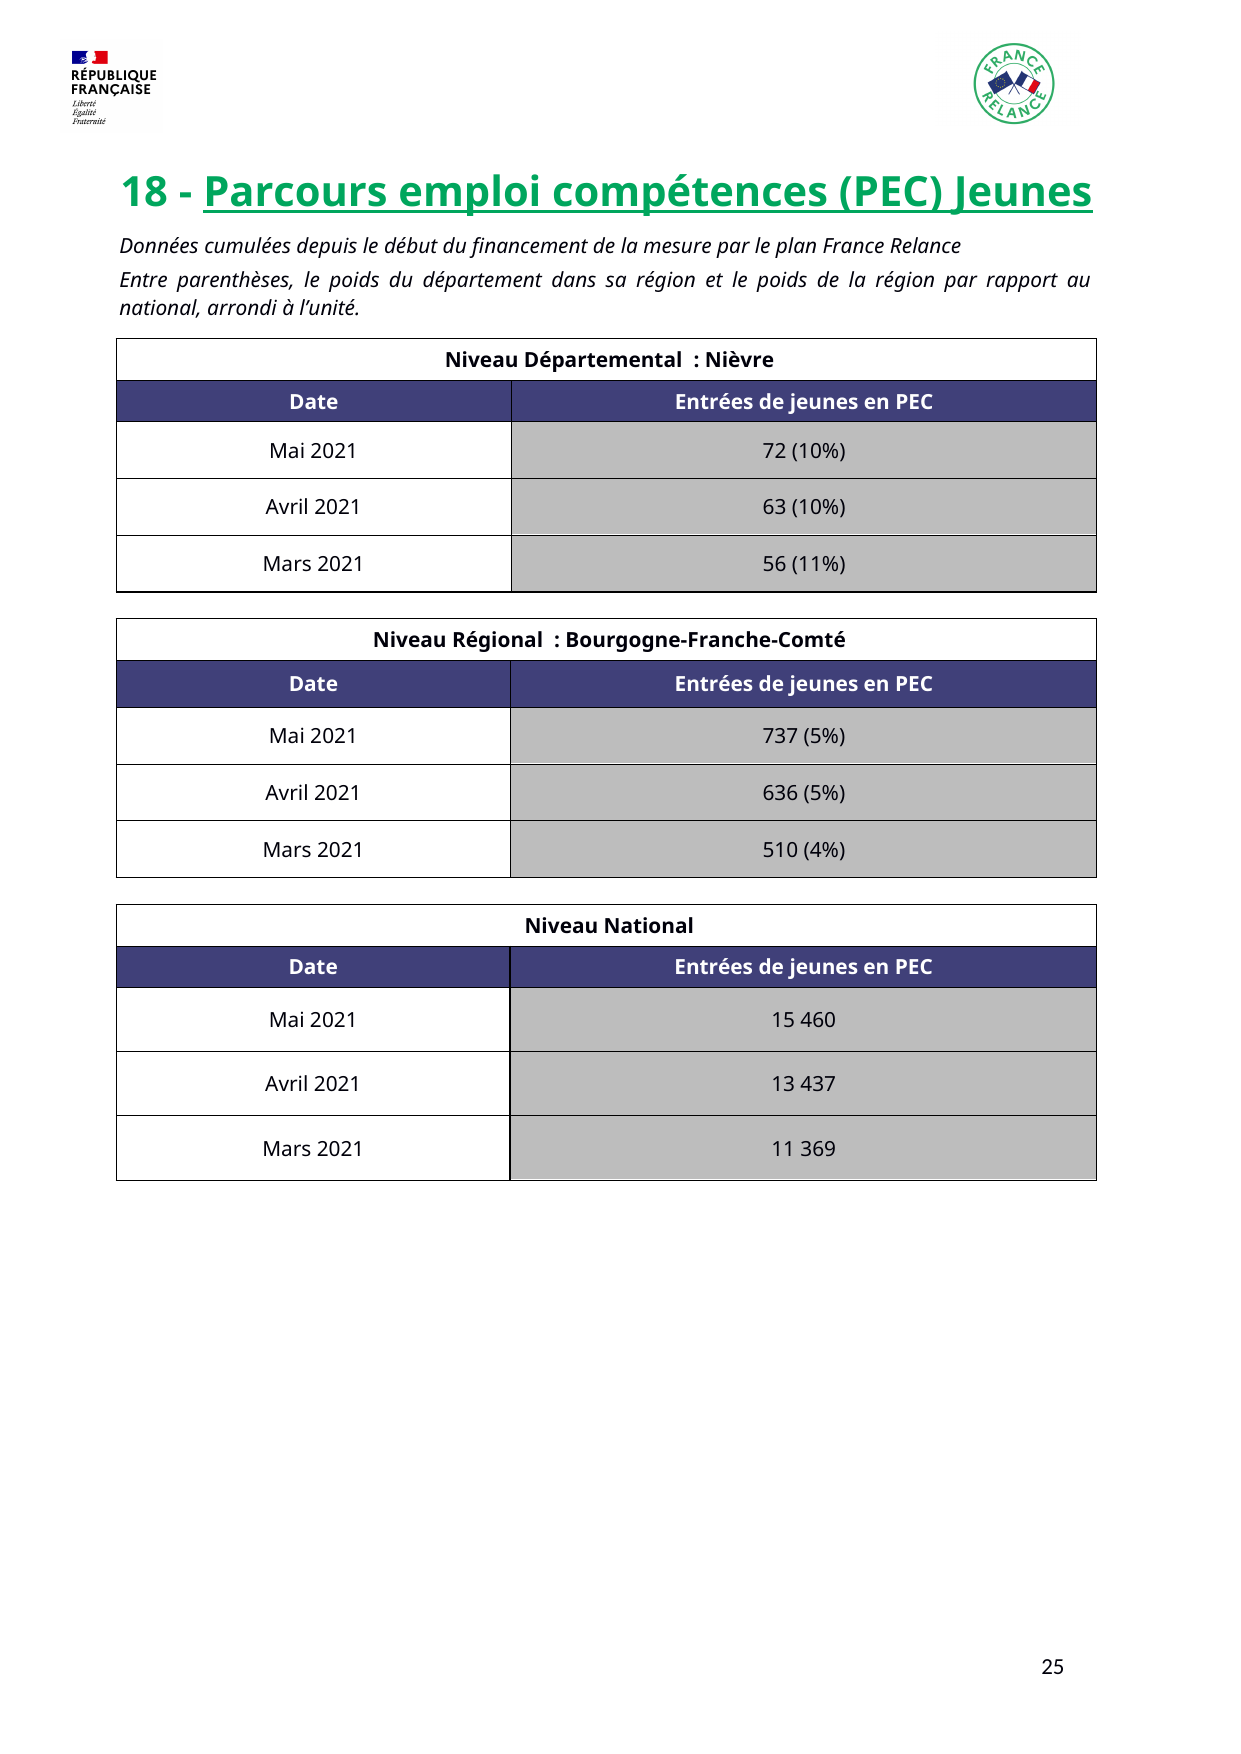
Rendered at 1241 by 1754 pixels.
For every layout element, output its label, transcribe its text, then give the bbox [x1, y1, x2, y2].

table_cell Mai 2021 [117, 988, 509, 1051]
table_cell Avril 2021 [117, 479, 511, 534]
table_cell 15 460 [511, 988, 1096, 1051]
table_cell Mars 2021 [117, 821, 510, 877]
table_cell Entrées de jeunes en PEC [511, 947, 1096, 987]
table_cell 72 (10%) [512, 422, 1096, 478]
table_header Niveau National [117, 905, 1096, 946]
table_cell 11 369 [511, 1116, 1096, 1179]
picture [60, 39, 163, 133]
table_cell 636 (5%) [511, 765, 1096, 820]
table_cell 13 437 [511, 1052, 1096, 1115]
picture [935, 31, 1082, 126]
table_cell Avril 2021 [117, 765, 510, 820]
table_cell Mars 2021 [117, 1116, 509, 1179]
table_cell Mars 2021 [117, 536, 511, 591]
table_cell Entrées de jeunes en PEC [511, 661, 1096, 707]
table_header Niveau Régional : Bourgogne-Franche-Comté [117, 619, 1096, 660]
text Entre parenthèses, le poids du département dans sa région et le poids de la région par rapport au national, arrondi à l’unité. [119, 265, 1094, 322]
table_cell Entrées de jeunes en PEC [512, 381, 1096, 421]
table_cell Mai 2021 [117, 422, 511, 478]
table_cell 510 (4%) [511, 821, 1096, 877]
table_cell Date [117, 381, 511, 421]
table_cell 56 (11%) [512, 536, 1096, 591]
table_cell Date [117, 947, 509, 987]
table_cell 737 (5%) [511, 708, 1096, 763]
subtitle 18 - Parcours emploi compétences (PEC) Jeunes [119, 162, 1094, 219]
table_header Niveau Départemental : Nièvre [117, 339, 1096, 380]
table_cell 63 (10%) [512, 479, 1096, 534]
table_cell Avril 2021 [117, 1052, 509, 1115]
table_cell Mai 2021 [117, 708, 510, 763]
text Données cumulées depuis le début du financement de la mesure par le plan France Relance [119, 231, 1094, 260]
table_cell Date [117, 661, 510, 707]
